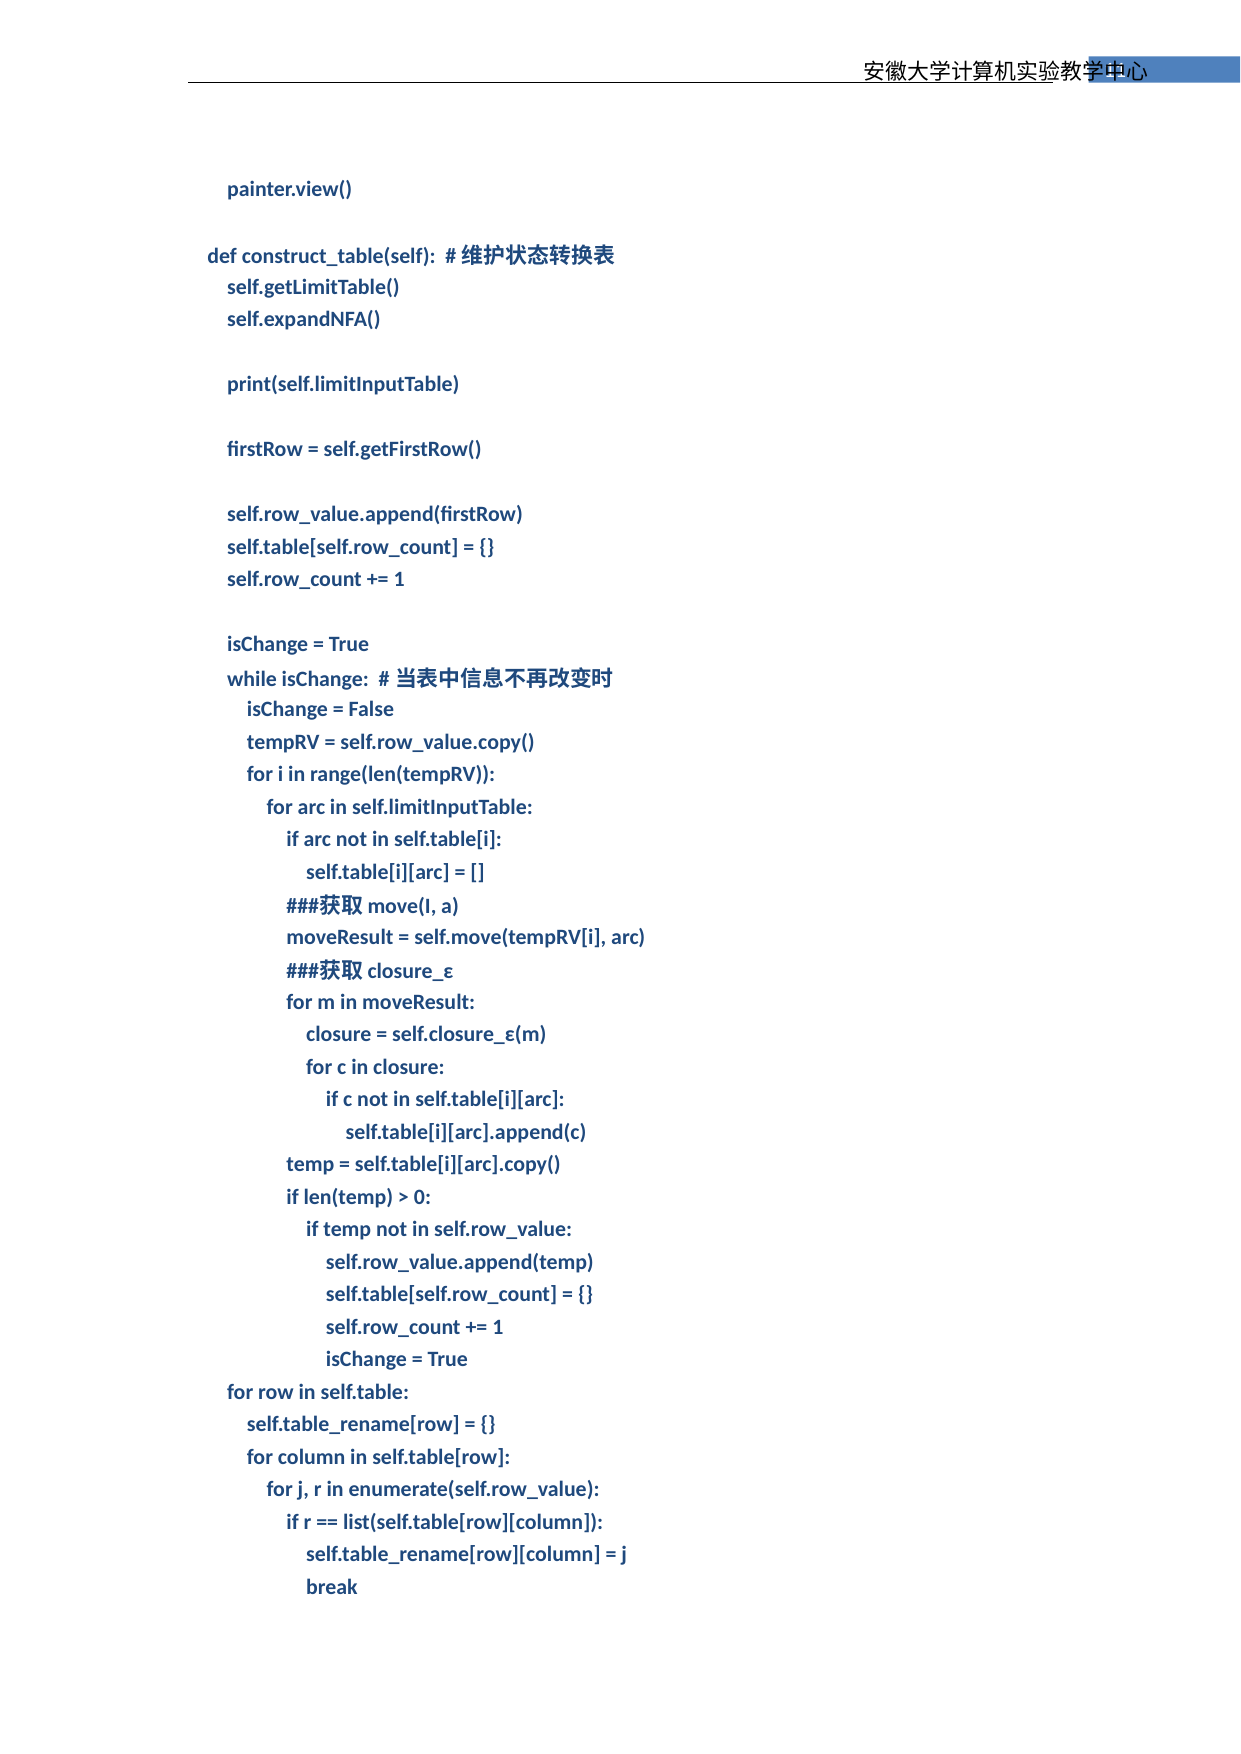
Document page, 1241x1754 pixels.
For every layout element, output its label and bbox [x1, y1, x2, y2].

text [187, 140, 1053, 1603]
